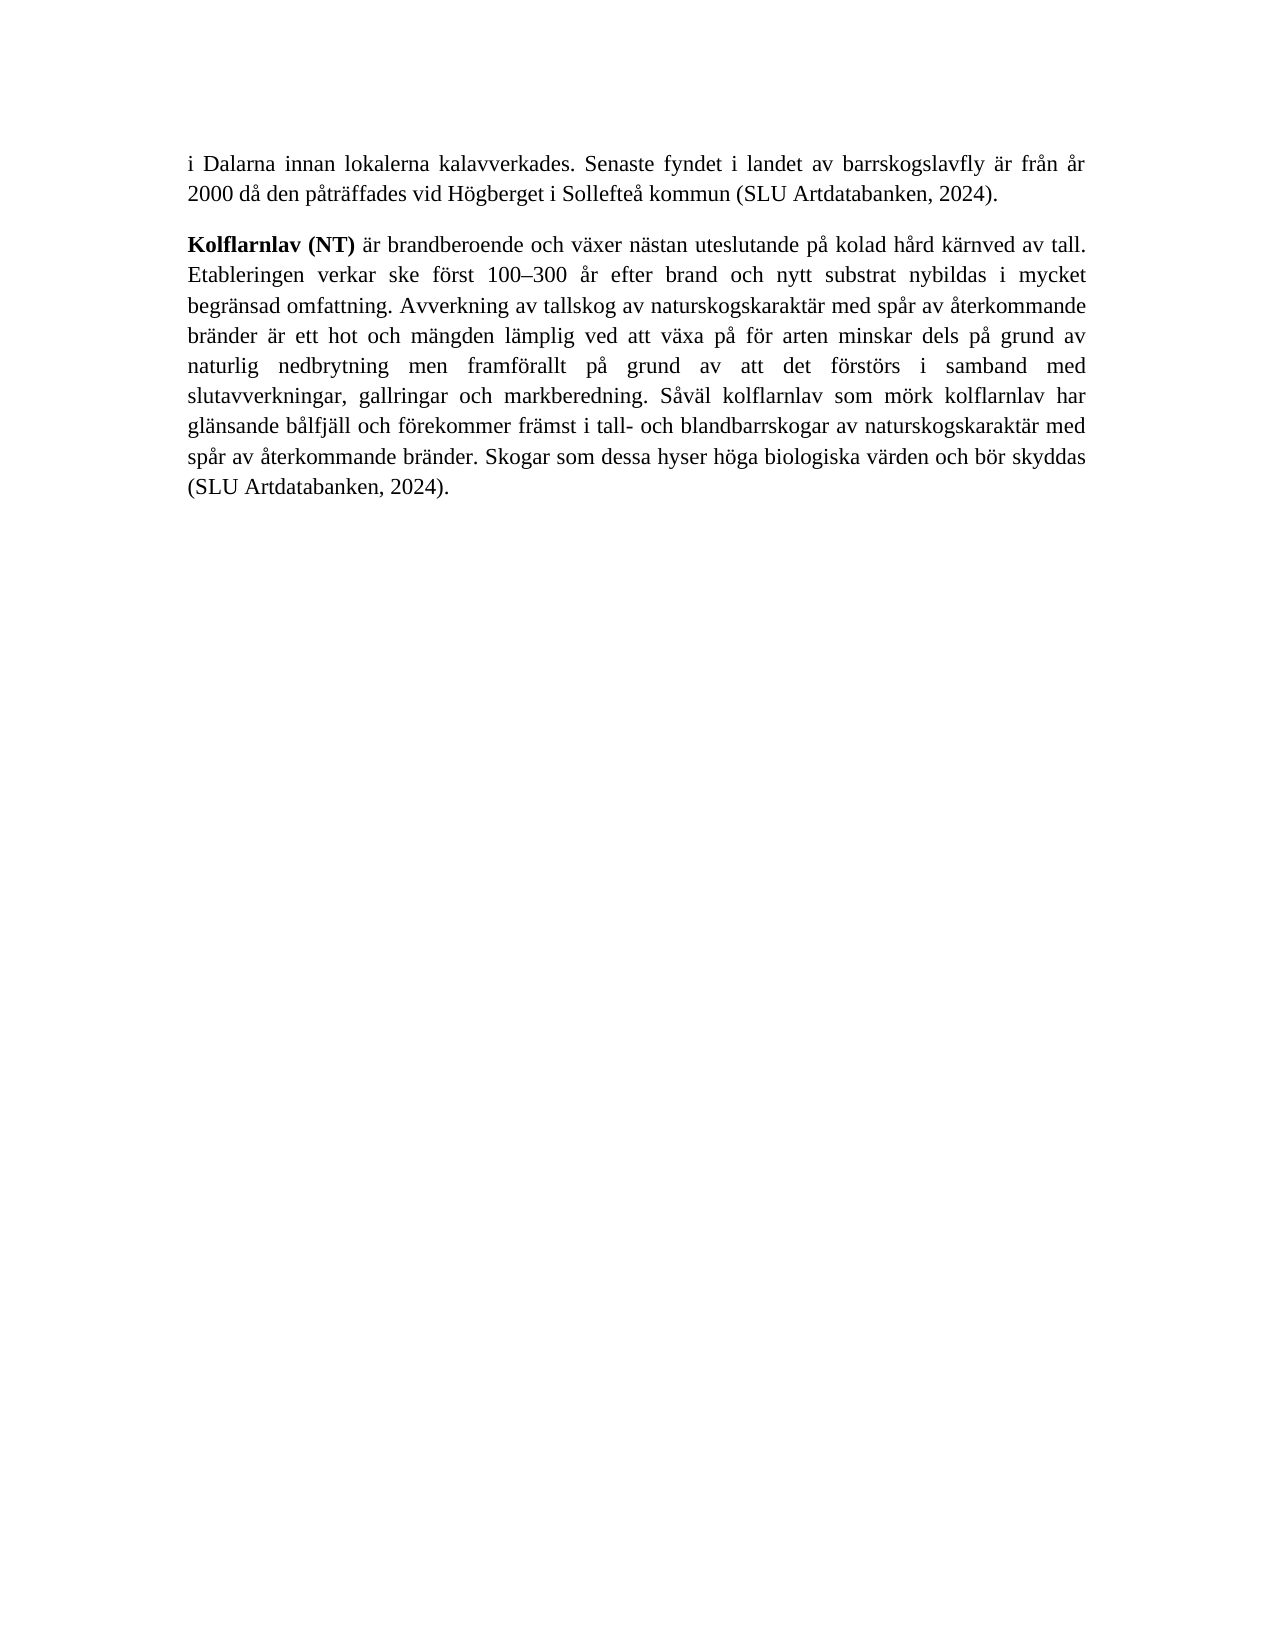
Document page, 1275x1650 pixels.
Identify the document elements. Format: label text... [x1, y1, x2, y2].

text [187, 150, 1087, 207]
text Kolflarnlav (NT) är brandberoende och växer nästan uteslutande på kolad hård kärnved av tall. Etableringen verkar ske först 100–300 år efter brand och nytt substrat nybildas i mycket begränsad omfattning. Avverkning av tallskog av naturskogskaraktär med spår av återkommande bränder är ett hot och mängden lämplig ved att växa på för arten minskar dels på grund av naturlig nedbrytning men framförallt på grund av att det förstörs i samband med slutavverkningar, gallringar och markberedning. Såväl kolflarnlav som mörk kolflarnlav har glänsande bålfjäll och förekommer främst i tall- och blandbarrskogar av naturskogskaraktär med spår av återkommande bränder. Skogar som dessa hyser höga biologiska värden och bör skyddas (SLU Artdatabanken, 2024). [187, 231, 1087, 499]
